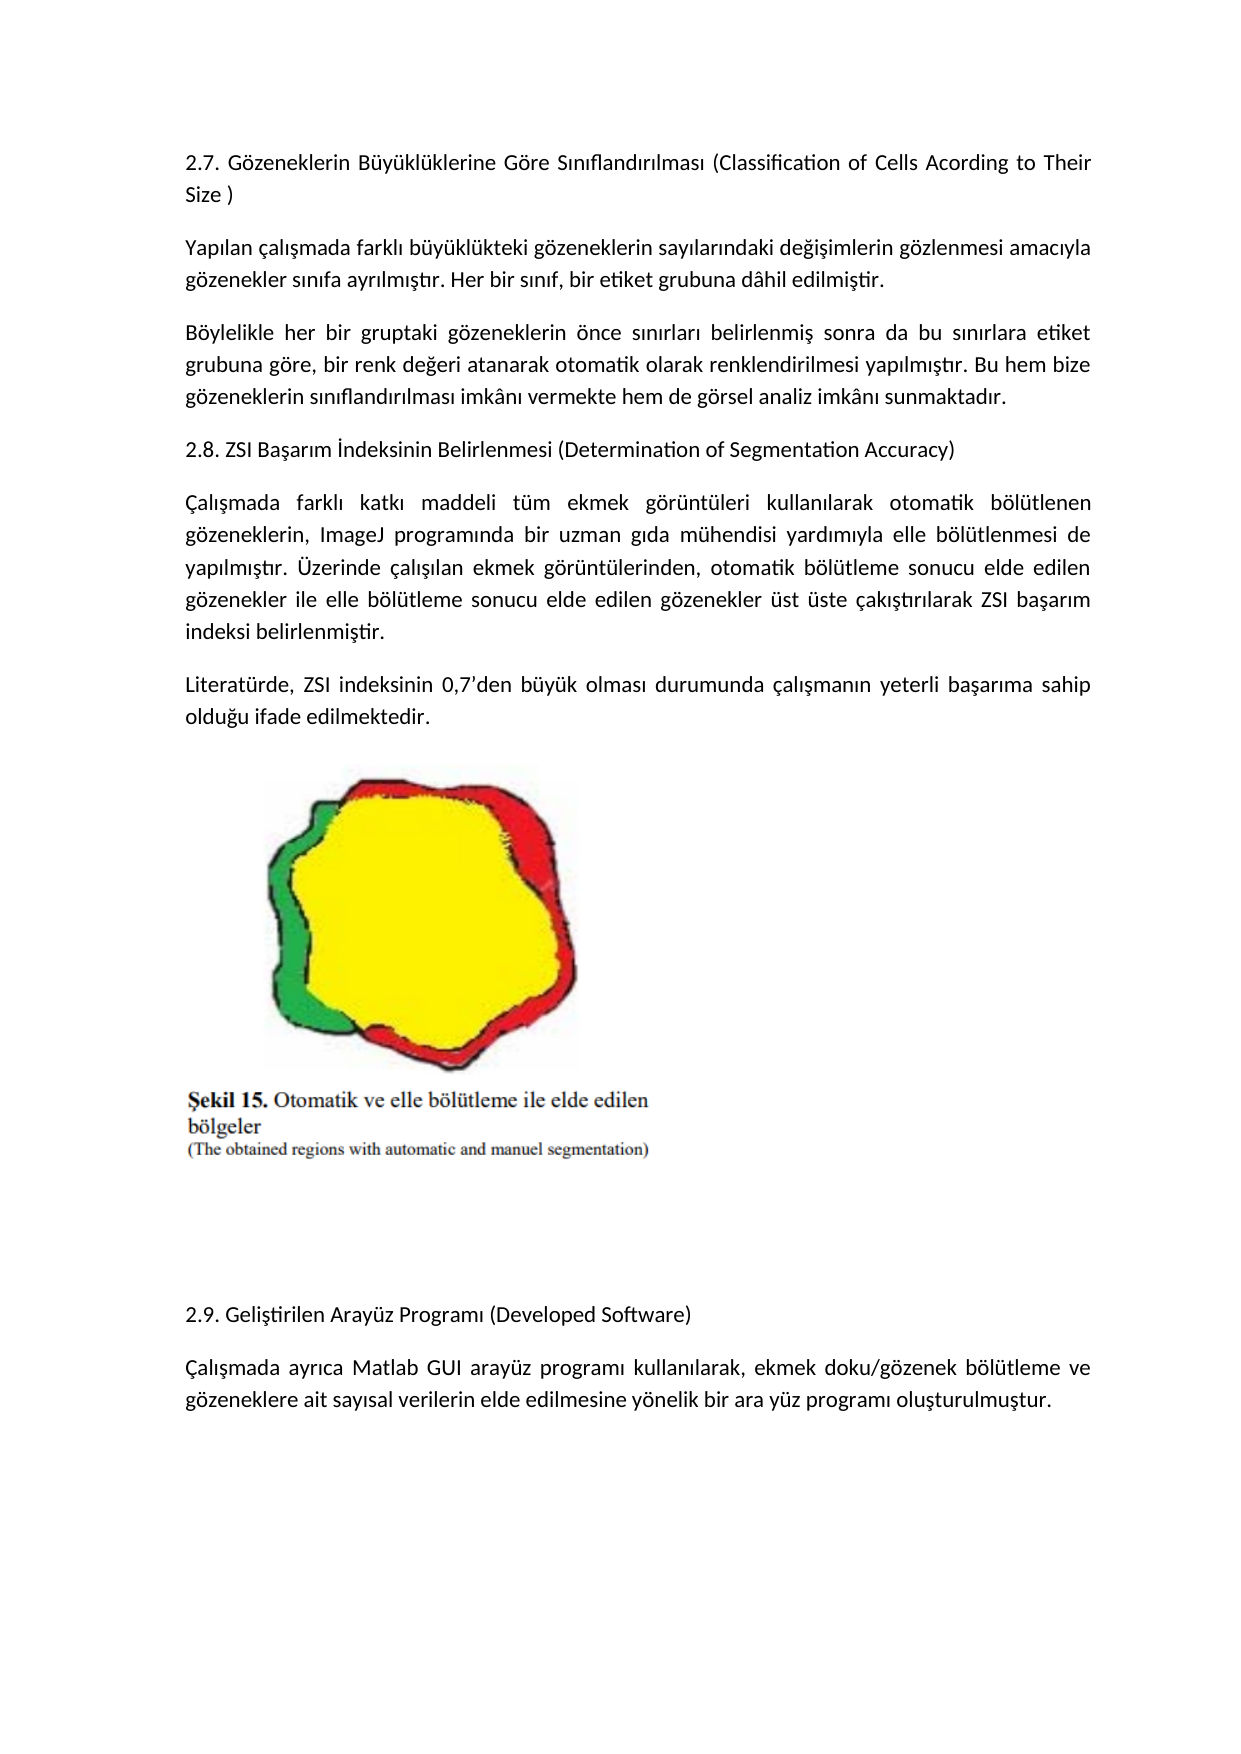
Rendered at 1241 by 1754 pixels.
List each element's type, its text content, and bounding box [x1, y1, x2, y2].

text 2.8. ZSI Başarım İndeksinin Belirlenmesi (Determination of Segmentation Accuracy) [185, 435, 1093, 463]
text Çalışmada ayrıca Matlab GUI arayüz programı kullanılarak, ekmek doku/gözenek bölütleme ve gözeneklere ait sayısal verilerin elde edilmesine yönelik bir ara yüz programı oluşturulmuştur. [185, 1353, 1093, 1413]
text 2.9. Geliştirilen Arayüz Programı (Developed Software) [185, 1300, 1093, 1328]
picture [185, 755, 667, 1170]
text 2.7. Gözeneklerin Büyüklüklerine Göre Sınıflandırılması (Classification of Cells Acording to Their Size ) [185, 148, 1093, 208]
text Çalışmada farklı katkı maddeli tüm ekmek görüntüleri kullanılarak otomatik bölütlenen gözeneklerin, ImageJ programında bir uzman gıda mühendisi yardımıyla elle bölütlenmesi de yapılmıştır. Üzerinde çalışılan ekmek görüntülerinden, otomatik bölütleme sonucu elde edilen gözenekler ile elle bölütleme sonucu elde edilen gözenekler üst üste çakıştırılarak ZSI başarım indeksi belirlenmiştir. [185, 488, 1093, 645]
text Yapılan çalışmada farklı büyüklükteki gözeneklerin sayılarındaki değişimlerin gözlenmesi amacıyla gözenekler sınıfa ayrılmıştır. Her bir sınıf, bir etiket grubuna dâhil edilmiştir. [185, 233, 1093, 293]
text Böylelikle her bir gruptaki gözeneklerin önce sınırları belirlenmiş sonra da bu sınırlara etiket grubuna göre, bir renk değeri atanarak otomatik olarak renklendirilmesi yapılmıştır. Bu hem bize gözeneklerin sınıflandırılması imkânı vermekte hem de görsel analiz imkânı sunmaktadır. [185, 318, 1093, 410]
text Literatürde, ZSI indeksinin 0,7’den büyük olması durumunda çalışmanın yeterli başarıma sahip olduğu ifade edilmektedir. [185, 670, 1093, 730]
